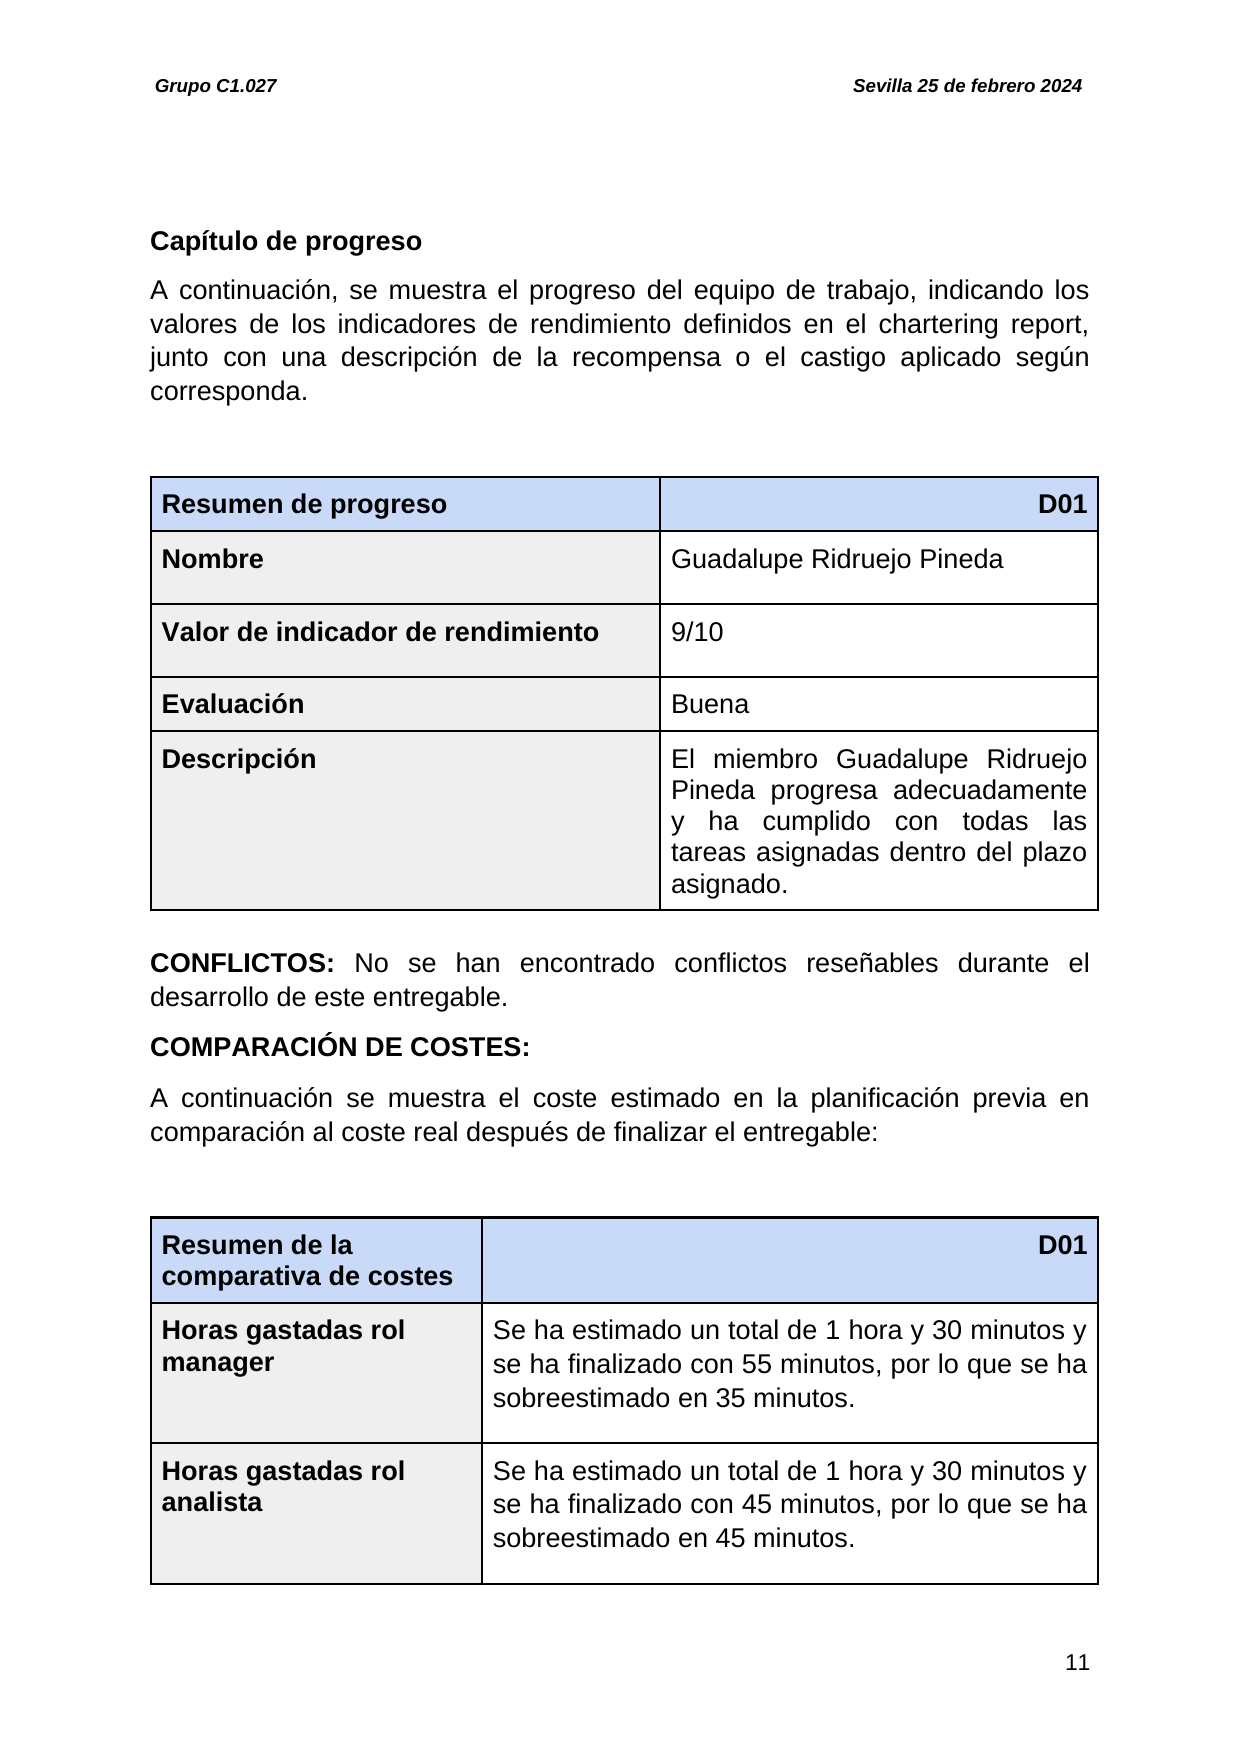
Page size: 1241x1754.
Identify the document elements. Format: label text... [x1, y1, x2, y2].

table_cell Nombre [152, 532, 659, 603]
table_cell Guadalupe Ridruejo Pineda [661, 532, 1097, 603]
table_header Resumen de progreso [152, 478, 659, 530]
text CONFLICTOS: No se han encontrado conflictos reseñables durante el desarrollo de este entregable. [150, 947, 1090, 1012]
text A continuación se muestra el coste estimado en la planificación previa en comparación al coste real después de finalizar el entregable: [150, 1082, 1090, 1147]
table_header D01 [661, 478, 1097, 530]
table_cell Horas gastadas rol analista [152, 1444, 481, 1583]
table_cell Evaluación [152, 678, 659, 730]
table_cell Descripción [152, 732, 659, 909]
table_cell 9/10 [661, 605, 1097, 676]
subtitle Capítulo de progreso [150, 225, 1090, 257]
table_cell Se ha estimado un total de 1 hora y 30 minutos y se ha finalizado con 45 minutos, por lo que se ha sobreestimado en 45 minutos. [483, 1444, 1097, 1583]
text COMPARACIÓN DE COSTES: [150, 1031, 1090, 1063]
table_cell Horas gastadas rol manager [152, 1304, 481, 1442]
table_header D01 [483, 1219, 1097, 1302]
table_header Resumen de la comparativa de costes [152, 1219, 481, 1302]
text A continuación, se muestra el progreso del equipo de trabajo, indicando los valores de los indicadores de rendimiento definidos en el chartering report, junto con una descripción de la recompensa o el castigo aplicado según corresponda. [150, 274, 1090, 406]
table_cell El miembro Guadalupe Ridruejo Pineda progresa adecuadamente y ha cumplido con todas las tareas asignadas dentro del plazo asignado. [661, 732, 1097, 909]
table_cell Se ha estimado un total de 1 hora y 30 minutos y se ha finalizado con 55 minutos, por lo que se ha sobreestimado en 35 minutos. [483, 1304, 1097, 1442]
table_cell Buena [661, 678, 1097, 730]
table_cell Valor de indicador de rendimiento [152, 605, 659, 676]
